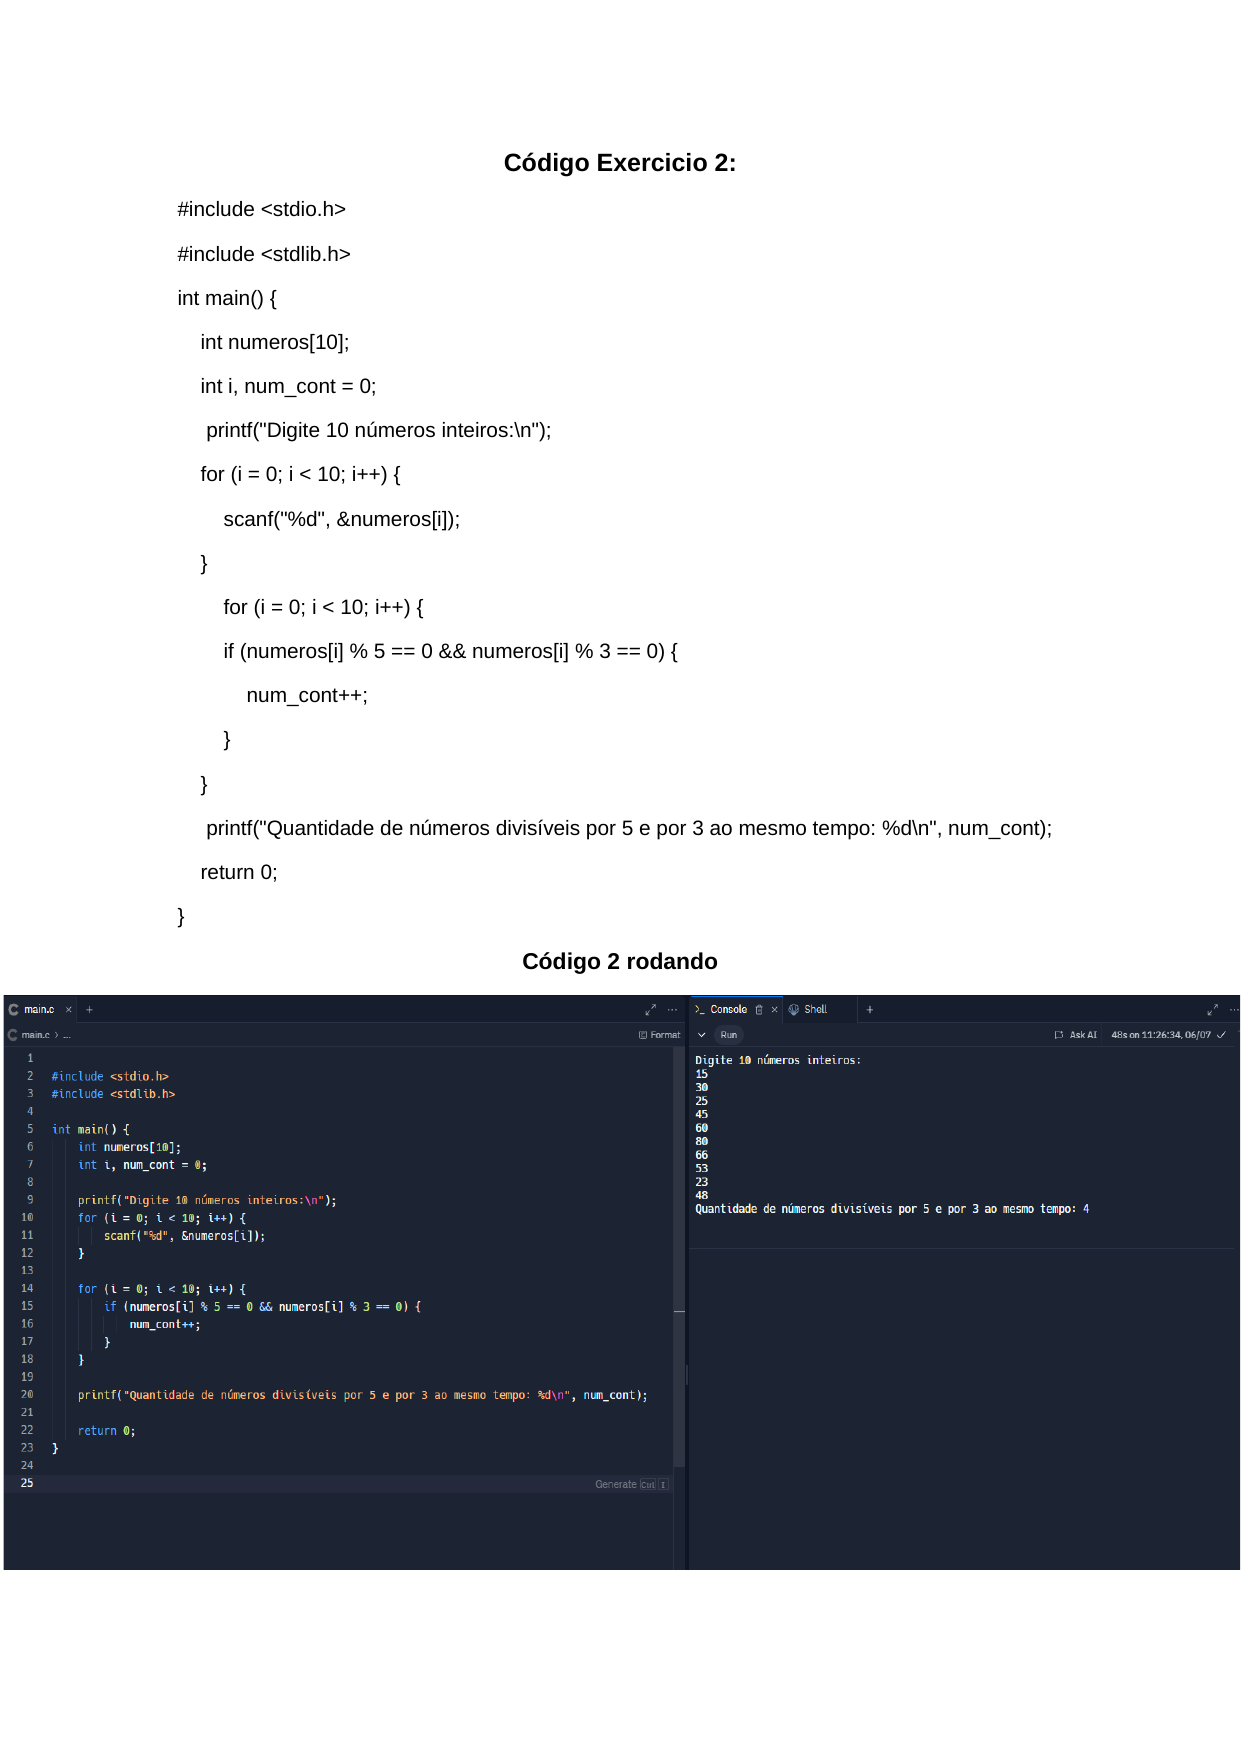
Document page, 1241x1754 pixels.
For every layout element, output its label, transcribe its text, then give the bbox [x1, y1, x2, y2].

text } [177, 771, 1063, 795]
text num_cont++; [177, 683, 1063, 707]
text int main() { [177, 286, 1063, 309]
text Código 2 rodando [177, 948, 1063, 974]
text int numeros[10]; [177, 330, 1063, 354]
text #include <stdio.h> [177, 197, 1063, 221]
text printf("Quantidade de números divisíveis por 5 e por 3 ao mesmo tempo: %d\n", num_cont); [177, 816, 1063, 839]
text return 0; [177, 860, 1063, 884]
text printf("Digite 10 números inteiros:\n"); [177, 418, 1063, 442]
text scanf("%d", &numeros[i]); [177, 506, 1063, 530]
picture [3, 995, 1241, 1570]
text int i, num_cont = 0; [177, 374, 1063, 398]
text for (i = 0; i < 10; i++) { [177, 462, 1063, 486]
text } [177, 904, 1063, 928]
text if (numeros[i] % 5 == 0 && numeros[i] % 3 == 0) { [177, 639, 1063, 663]
text #include <stdlib.h> [177, 241, 1063, 265]
text Código Exercicio 2: [177, 148, 1063, 176]
text } [177, 551, 1063, 574]
text } [177, 727, 1063, 751]
text for (i = 0; i < 10; i++) { [177, 595, 1063, 619]
